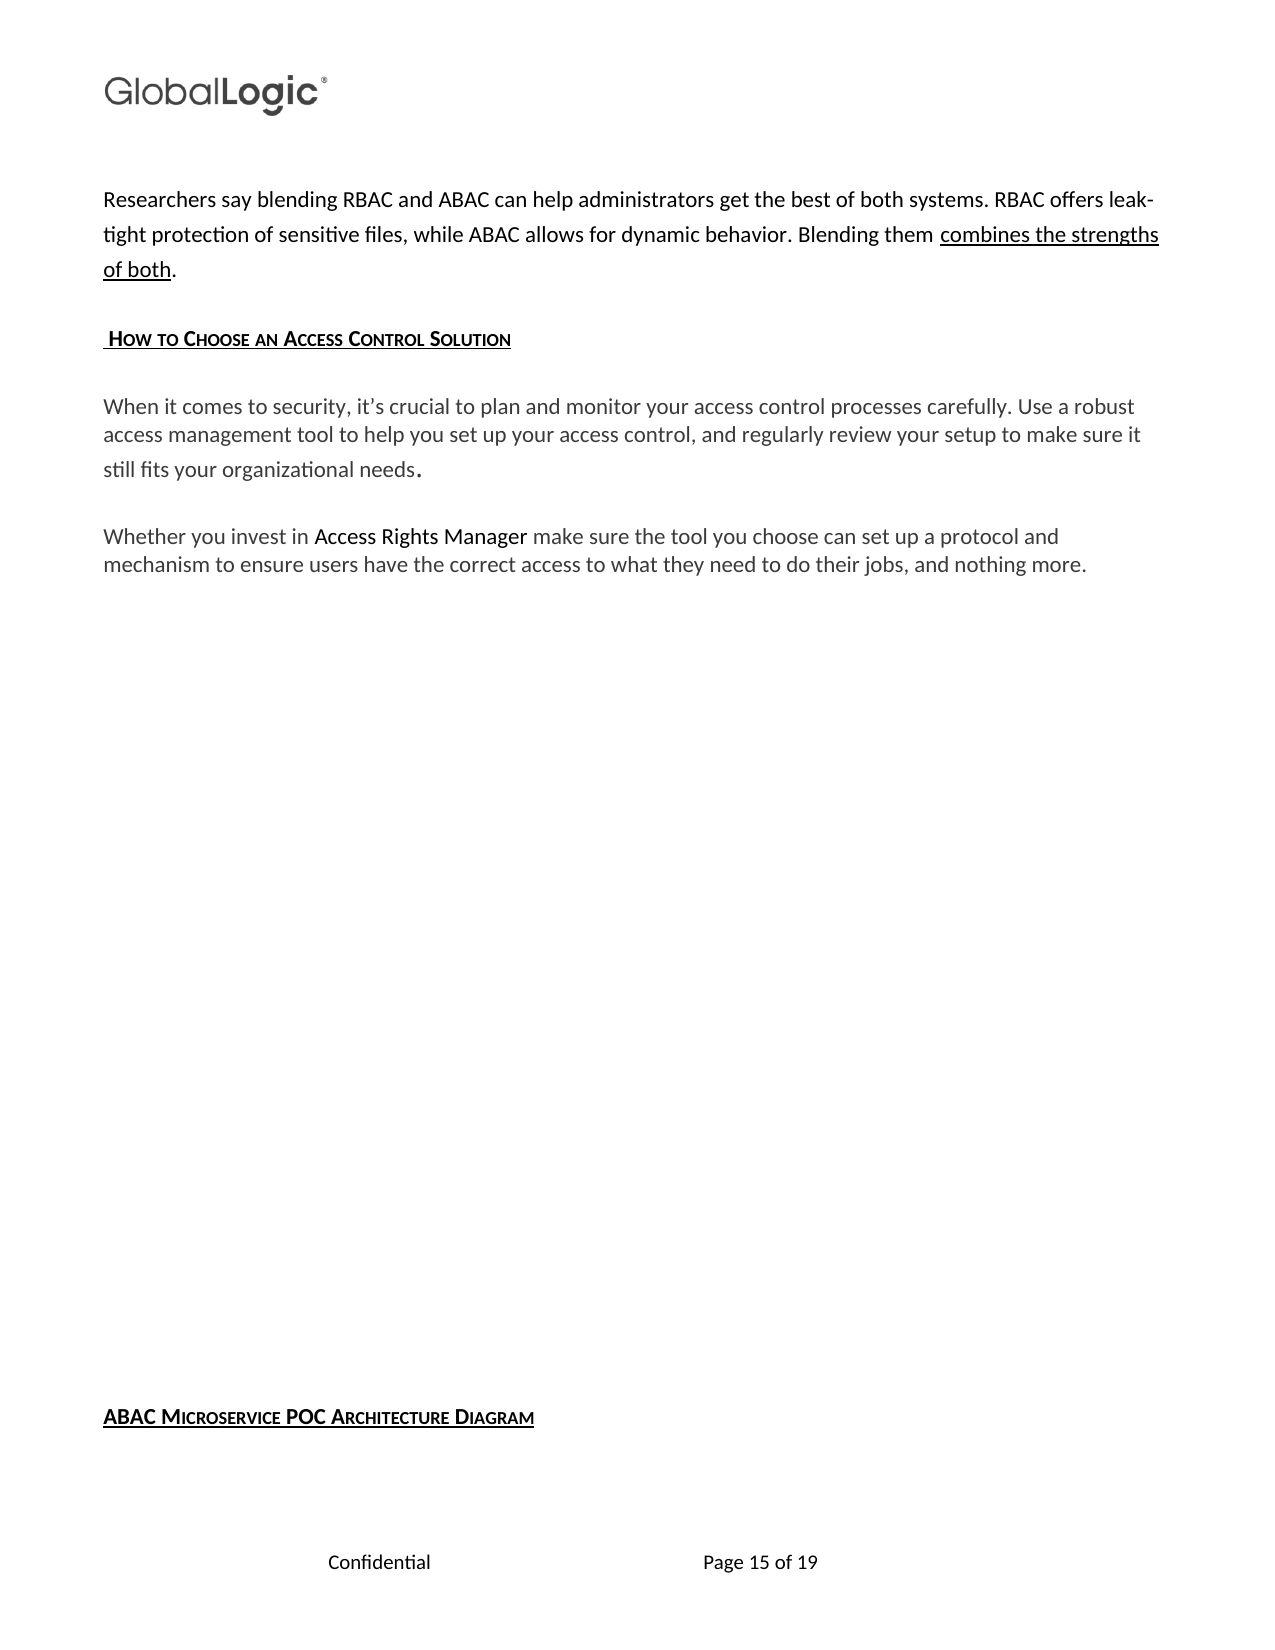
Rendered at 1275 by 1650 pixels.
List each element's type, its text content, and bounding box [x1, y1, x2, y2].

text Researchers say blending RBAC and ABAC can help administrators get the best of both systems. RBAC offers leak-tight protection of sensitive files, while ABAC allows for dynamic behavior. Blending them combines the strengths of both. [103, 178, 1162, 283]
subtitle ABAC Microservice POC Architecture Diagram [103, 1402, 1162, 1430]
subtitle How to Choose an Access Control Solution [103, 324, 1162, 352]
picture [103, 75, 329, 117]
text When it comes to security, it’s crucial to plan and monitor your access control processes carefully. Use a robust access management tool to help you set up your access control, and regularly review your setup to make sure it still fits your organizational needs. [103, 392, 1162, 485]
